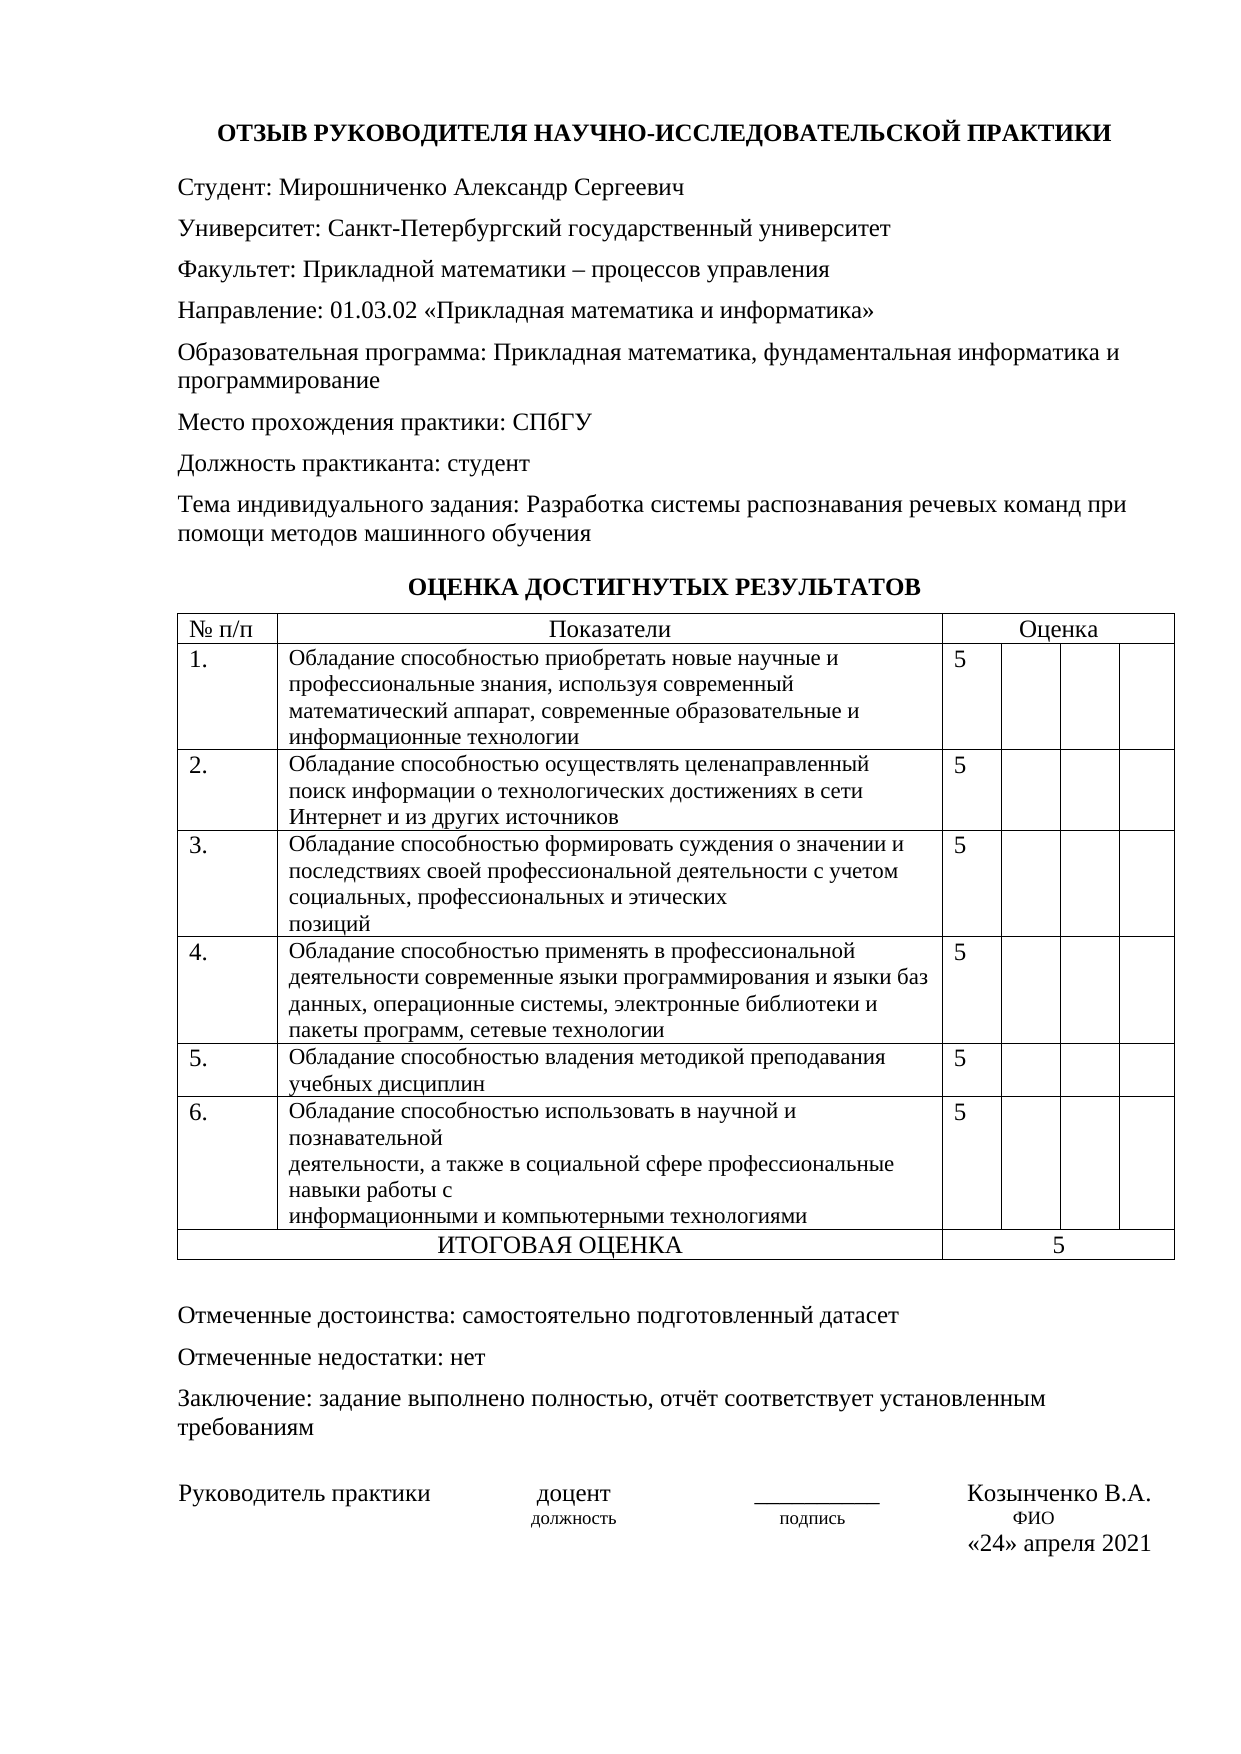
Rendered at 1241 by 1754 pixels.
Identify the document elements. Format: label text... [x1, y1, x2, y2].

table_cell 5 [943, 750, 1001, 829]
table_cell [1120, 1097, 1174, 1229]
table_cell 2. [178, 750, 277, 829]
table_cell [1002, 644, 1060, 749]
text Должность практиканта: студент [177, 448, 1152, 477]
table_cell [1061, 831, 1119, 936]
table_cell Обладание способностью применять в профессиональной деятельности современные языки программирования и языки баз данных, операционные системы, электронные библиотеки и пакеты программ, сетевые технологии [278, 937, 942, 1042]
text Студент: Мирошниченко Александр Сергеевич [177, 172, 1152, 201]
table_cell [1061, 937, 1119, 1042]
table_cell [1061, 750, 1119, 829]
text Заключение: задание выполнено полностью, отчёт соответствует установленным требованиям [177, 1383, 1152, 1440]
table_header Оценка [943, 614, 1174, 643]
table_cell [1002, 831, 1060, 936]
text Отмеченные достоинства: самостоятельно подготовленный датасет [177, 1300, 1152, 1329]
table_cell [1120, 1044, 1174, 1096]
text Руководитель практики доцент __________ Козынченко В.А. [177, 1478, 1152, 1507]
table_cell 5. [178, 1044, 277, 1096]
text Направление: 01.03.02 «Прикладная математика и информатика» [177, 296, 1152, 324]
table_cell [1061, 1044, 1119, 1096]
text Отмеченные недостатки: нет [177, 1342, 1152, 1370]
table_header № п/п [178, 614, 277, 643]
table_cell 3. [178, 831, 277, 936]
table_cell [1002, 937, 1060, 1042]
table_cell [1120, 831, 1174, 936]
table_cell Обладание способностью владения методикой преподавания учебных дисциплин [278, 1044, 942, 1096]
table_cell Обладание способностью осуществлять целенаправленный поиск информации о технологических достижениях в сети Интернет и из других источников [278, 750, 942, 829]
table_cell [1002, 750, 1060, 829]
table_cell 4. [178, 937, 277, 1042]
text должность подпись ФИО [177, 1507, 1152, 1528]
table_cell 5 [943, 1230, 1174, 1259]
text ОЦЕНКА ДОСТИГНУТЫХ РЕЗУЛЬТАТОВ [177, 572, 1152, 601]
table_cell 1. [178, 644, 277, 749]
table_cell [1061, 1097, 1119, 1229]
text Университет: Санкт-Петербургский государственный университет [177, 213, 1152, 242]
table_cell [1002, 1097, 1060, 1229]
table_cell [1120, 937, 1174, 1042]
text Образовательная программа: Прикладная математика, фундаментальная информатика и программирование [177, 337, 1152, 394]
text Место прохождения практики: СПбГУ [177, 407, 1152, 436]
table_cell 5 [943, 831, 1001, 936]
table_cell Обладание способностью использовать в научной и познавательной деятельности, а также в социальной сфере профессиональные навыки работы с информационными и компьютерными технологиями [278, 1097, 942, 1229]
table_cell Обладание способностью формировать суждения о значении и последствиях своей профессиональной деятельности с учетом социальных, профессиональных и этических позиций [278, 831, 942, 936]
text Факультет: Прикладной математики – процессов управления [177, 254, 1152, 283]
table_cell 5 [943, 1097, 1001, 1229]
table_cell 6. [178, 1097, 277, 1229]
table_cell [1120, 750, 1174, 829]
table_cell [1120, 644, 1174, 749]
text «24» апреля 2021 [177, 1528, 1152, 1557]
table_cell 5 [943, 644, 1001, 749]
table_cell 5 [943, 937, 1001, 1042]
table_cell [1061, 644, 1119, 749]
table_cell Обладание способностью приобретать новые научные и профессиональные знания, используя современный математический аппарат, современные образовательные и информационные технологии [278, 644, 942, 749]
table_cell [1002, 1044, 1060, 1096]
text Тема индивидуального задания: Разработка системы распознавания речевых команд при помощи методов машинного обучения [177, 489, 1152, 547]
text ОТЗЫВ РУКОВОДИТЕЛЯ НАУЧНО-ИССЛЕДОВАТЕЛЬСКОЙ ПРАКТИКИ [177, 118, 1152, 147]
table_cell 5 [943, 1044, 1001, 1096]
table_header Показатели [278, 614, 942, 643]
table_cell ИТОГОВАЯ ОЦЕНКА [178, 1230, 942, 1259]
